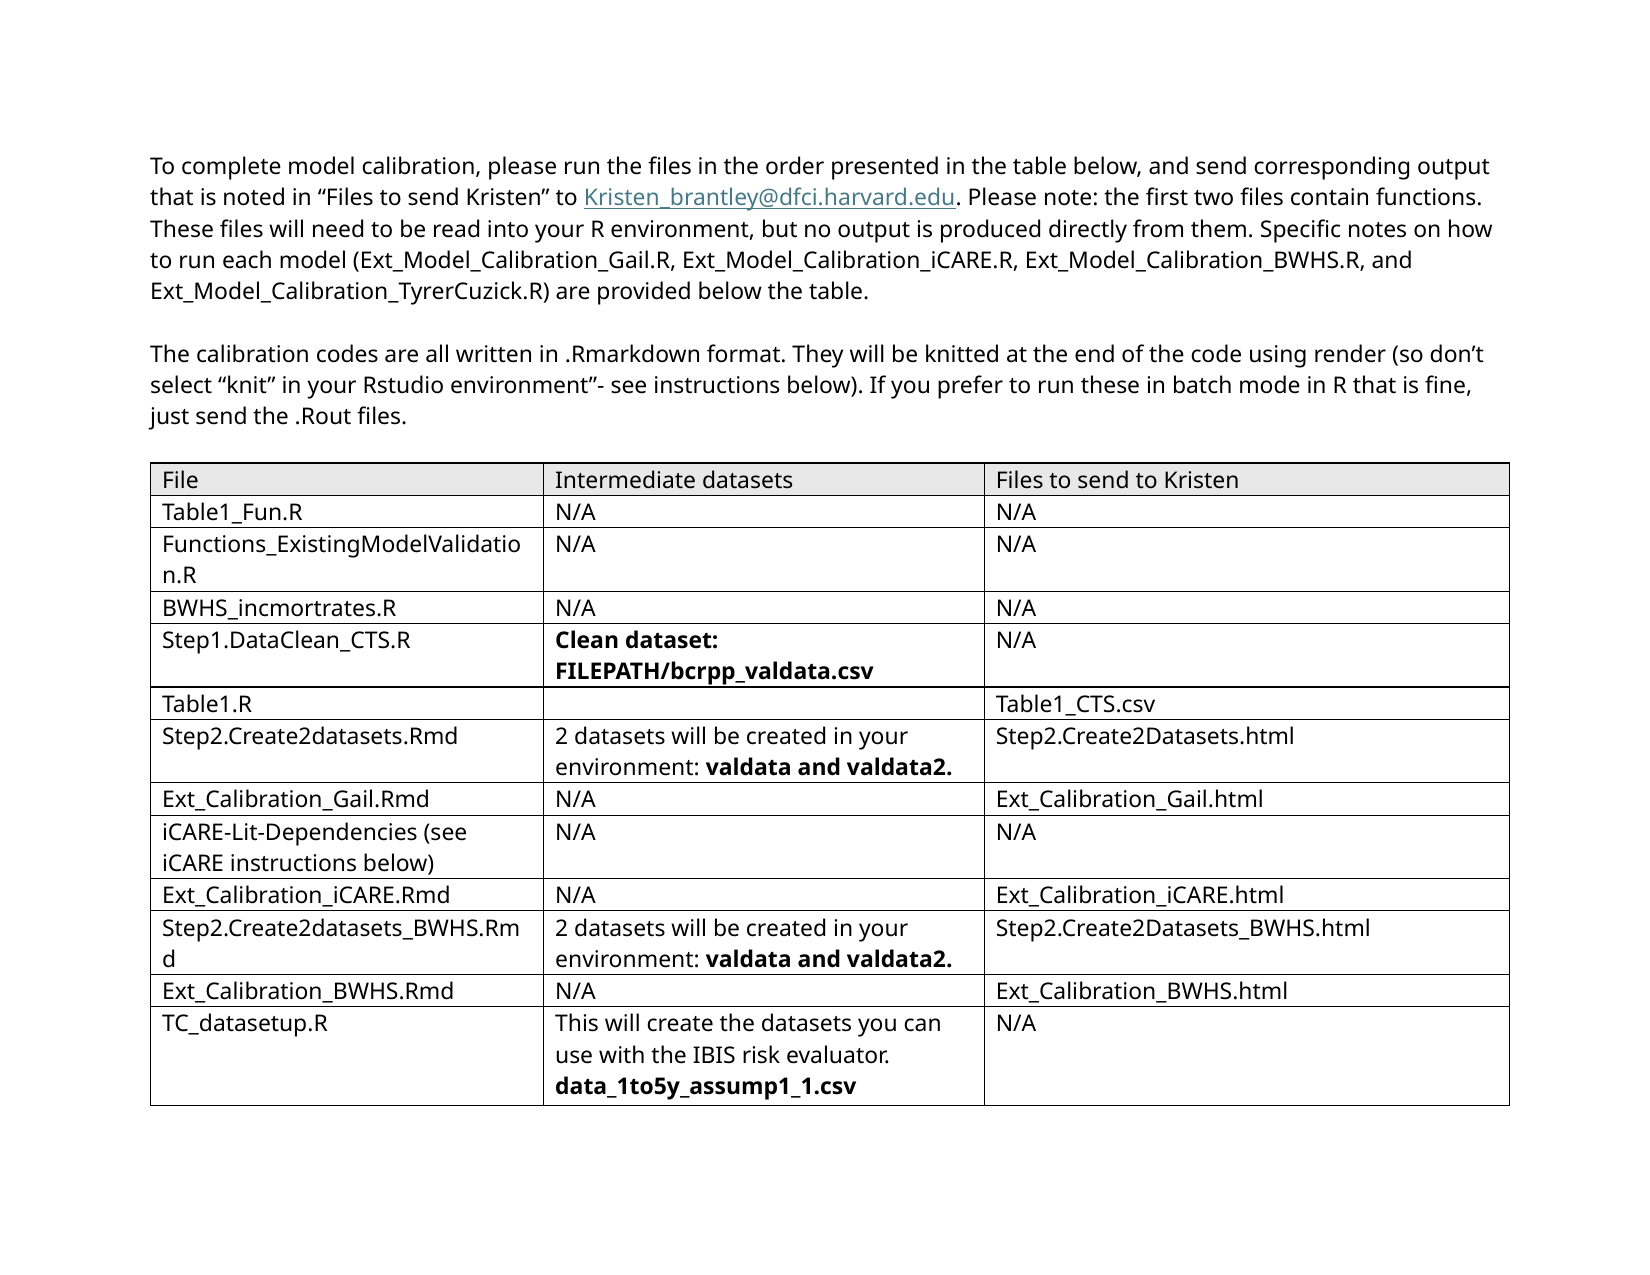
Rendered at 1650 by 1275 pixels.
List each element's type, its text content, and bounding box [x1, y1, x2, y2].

table_cell N/A [544, 528, 984, 591]
table_cell N/A [985, 816, 1509, 878]
table_cell N/A [544, 592, 984, 623]
table_cell Functions_ExistingModelValidation.R [151, 528, 543, 591]
table_cell Clean dataset: FILEPATH/bcrpp_valdata.csv [544, 624, 984, 686]
table_cell Ext_Calibration_Gail.Rmd [151, 783, 543, 814]
table_cell Ext_Calibration_iCARE.Rmd [151, 879, 543, 910]
table_cell N/A [544, 496, 984, 527]
table_cell N/A [985, 1007, 1509, 1105]
table_cell Ext_Calibration_BWHS.html [985, 975, 1509, 1006]
table_cell Step2.Create2Datasets.html [985, 720, 1509, 782]
table_header File [151, 464, 543, 495]
table_header Files to send to Kristen [985, 464, 1509, 495]
table_cell N/A [985, 624, 1509, 686]
table_cell N/A [985, 592, 1509, 623]
table_cell iCARE-Lit-Dependencies (see iCARE instructions below) [151, 816, 543, 878]
text The calibration codes are all written in .Rmarkdown format. They will be knitted at the end of the code using render (so don’t select “knit” in your Rstudio environment”- see instructions below). If you prefer to run these in batch mode in R that is fine, just send the .Rout files. [150, 337, 1500, 431]
table_cell Ext_Calibration_Gail.html [985, 783, 1509, 814]
table_cell Step1.DataClean_CTS.R [151, 624, 543, 686]
table_cell N/A [985, 528, 1509, 591]
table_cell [544, 1007, 984, 1105]
text To complete model calibration, please run the files in the order presented in the table below, and send corresponding output that is noted in “Files to send Kristen” to Kristen_brantley@dfci.harvard.edu. Please note: the first two files contain functions. These files will need to be read into your R environment, but no output is produced directly from them. Specific notes on how to run each model (Ext_Model_Calibration_Gail.R, Ext_Model_Calibration_iCARE.R, Ext_Model_Calibration_BWHS.R, and Ext_Model_Calibration_TyrerCuzick.R) are provided below the table. [150, 150, 1500, 306]
table_cell N/A [985, 496, 1509, 527]
table_cell 2 datasets will be created in your environment: valdata and valdata2. [544, 720, 984, 782]
table_cell N/A [544, 783, 984, 814]
table_cell Step2.Create2Datasets_BWHS.html [985, 911, 1509, 974]
table_cell N/A [544, 816, 984, 878]
table_cell Ext_Calibration_iCARE.html [985, 879, 1509, 910]
table_cell 2 datasets will be created in your environment: valdata and valdata2. [544, 911, 984, 974]
table_cell TC_datasetup.R [151, 1007, 543, 1105]
table_cell Table1.R [151, 688, 543, 719]
table_cell BWHS_incmortrates.R [151, 592, 543, 623]
table_cell N/A [544, 975, 984, 1006]
table_header Intermediate datasets [544, 464, 984, 495]
table_cell Ext_Calibration_BWHS.Rmd [151, 975, 543, 1006]
table_cell Table1_CTS.csv [985, 688, 1509, 719]
table_cell Table1_Fun.R [151, 496, 543, 527]
table_cell Step2.Create2datasets_BWHS.Rmd [151, 911, 543, 974]
table_cell Step2.Create2datasets.Rmd [151, 720, 543, 782]
table_cell [544, 688, 984, 719]
table_cell N/A [544, 879, 984, 910]
